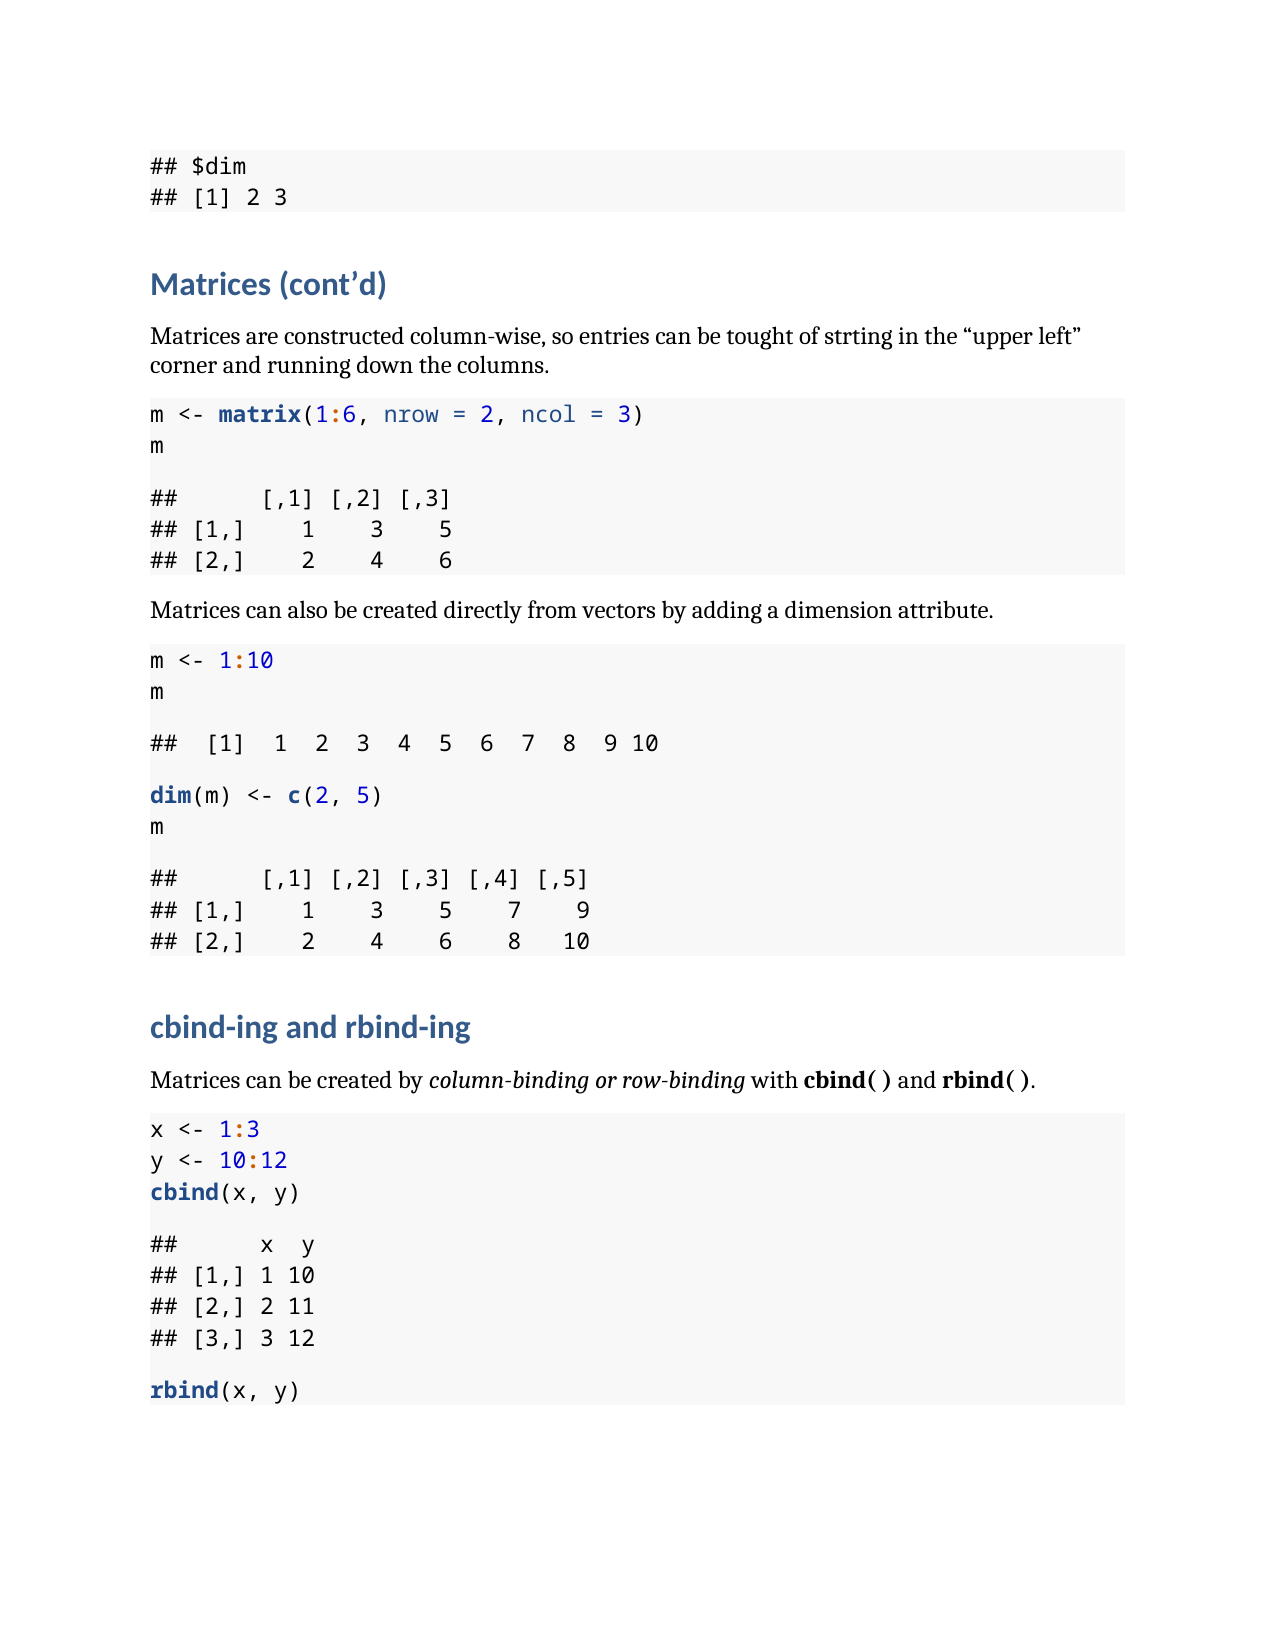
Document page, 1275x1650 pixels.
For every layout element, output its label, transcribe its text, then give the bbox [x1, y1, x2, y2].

subtitle Matrices (cont’d) [150, 262, 1125, 303]
text ## $dim ## [1] 2 3 [150, 150, 1125, 212]
text ## [,1] [,2] [,3] [,4] [,5] ## [1,] 1 3 5 7 9 ## [2,] 2 4 6 8 10 [150, 862, 1125, 956]
text Matrices can be created by column-binding or row-binding with cbind( ) and rbind( ). [150, 1066, 1125, 1094]
text Matrices are constructed column-wise, so entries can be tought of strting in the “upper left” corner and running down the columns. [150, 322, 1125, 379]
text dim(m) <- c(2, 5) m [164, 779, 1125, 842]
text ## [,1] [,2] [,3] ## [1,] 1 3 5 ## [2,] 2 4 6 [150, 482, 1125, 575]
text x <- 1:3 y <- 10:12 cbind(x, y) [260, 1113, 1125, 1207]
text rbind(x, y) [150, 1373, 1125, 1405]
text ## [1] 1 2 3 4 5 6 7 8 9 10 [150, 727, 1125, 758]
text m <- matrix(1:6, nrow = 2, ncol = 3) m [150, 398, 1125, 461]
text Matrices can also be created directly from vectors by adding a dimension attribute. [150, 596, 1125, 625]
text ## x y ## [1,] 1 10 ## [2,] 2 11 ## [3,] 3 12 [150, 1228, 1125, 1353]
subtitle cbind-ing and rbind-ing [150, 1006, 1125, 1047]
text m <- 1:10 m [164, 644, 1125, 706]
